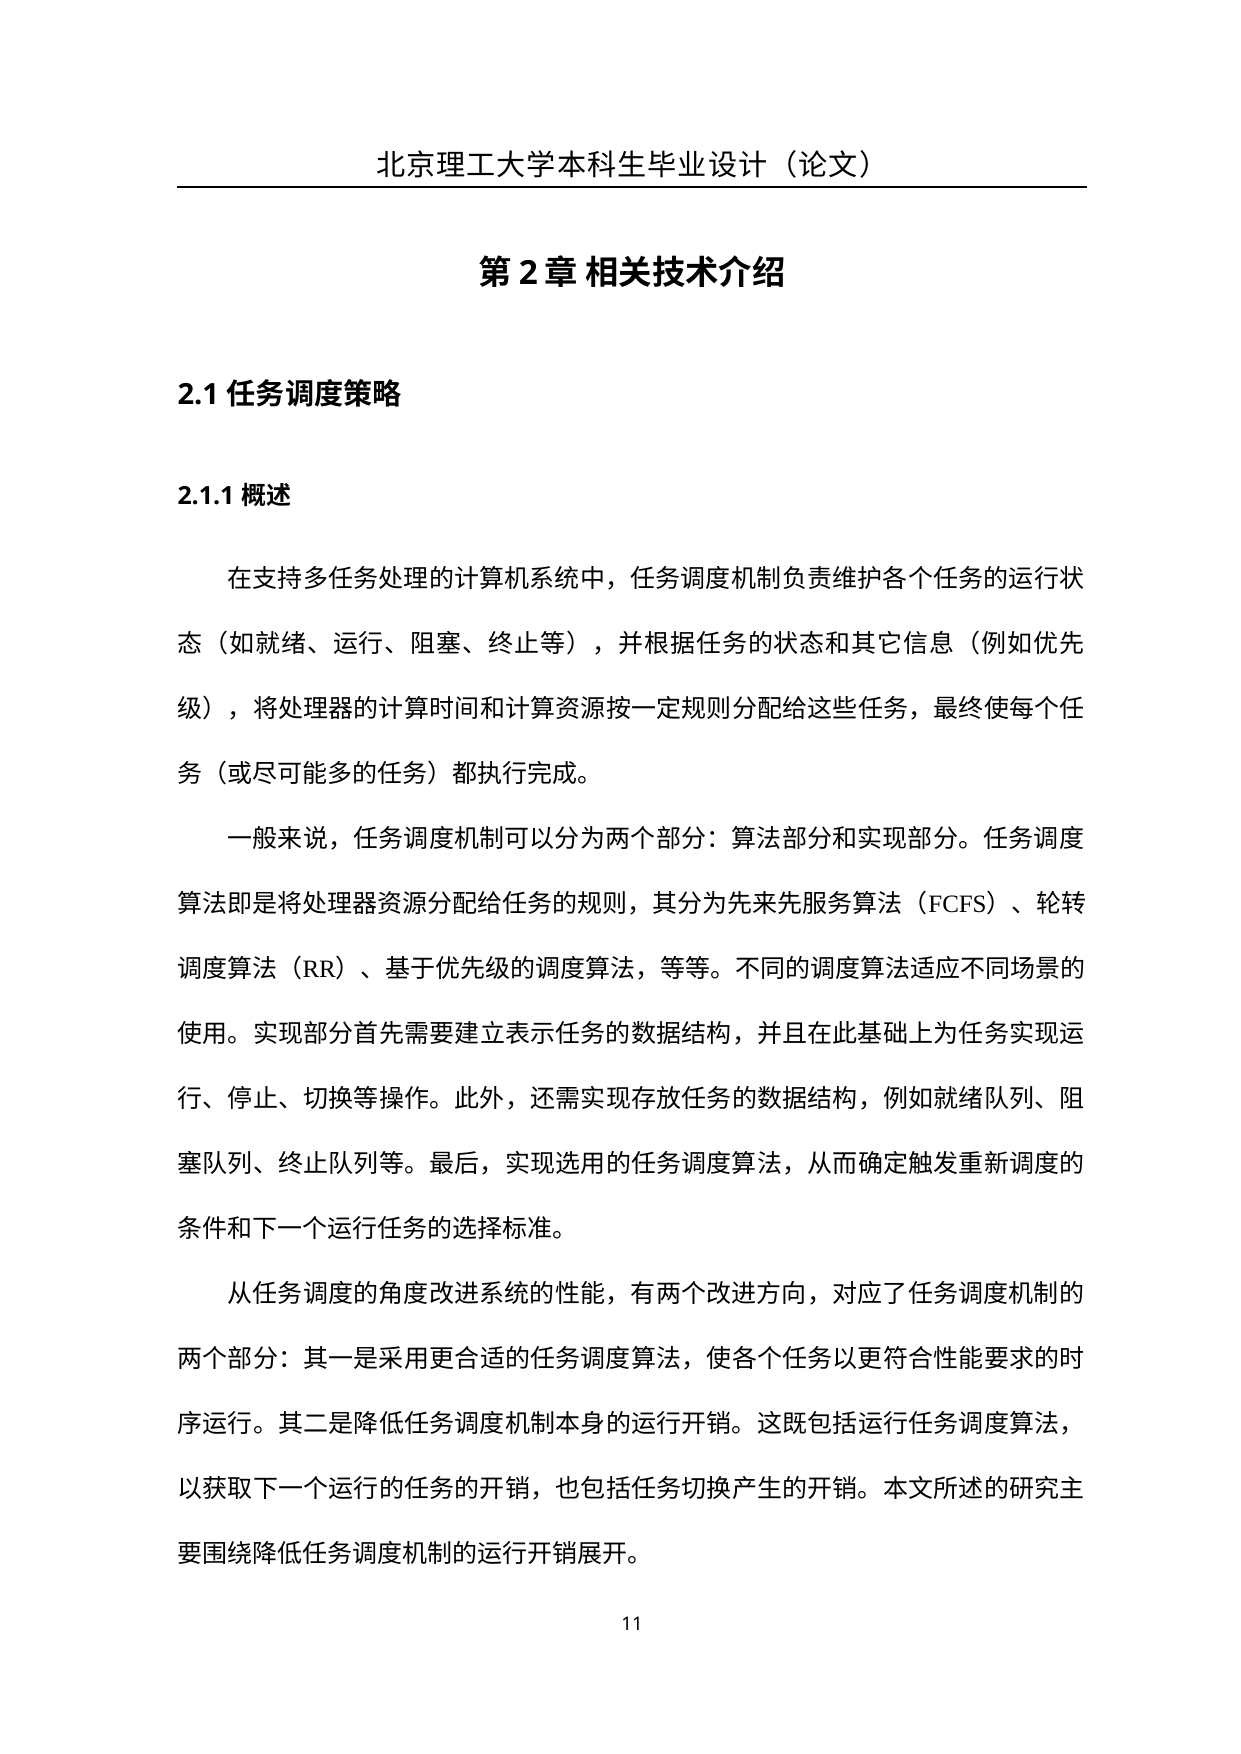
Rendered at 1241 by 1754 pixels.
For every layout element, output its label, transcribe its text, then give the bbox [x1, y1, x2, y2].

text 一般来说，任务调度机制可以分为两个部分：算法部分和实现部分。任务调度算法即是将处理器资源分配给任务的规则，其分为先来先服务算法（FCFS）、轮转调度算法（RR）、基于优先级的调度算法，等等。不同的调度算法适应不同场景的使用。实现部分首先需要建立表示任务的数据结构，并且在此基础上为任务实现运行、停止、切换等操作。此外，还需实现存放任务的数据结构，例如就绪队列、阻塞队列、终止队列等。最后，实现选用的任务调度算法，从而确定触发重新调度的条件和下一个运行任务的选择标准。 [177, 804, 1087, 1259]
text 在支持多任务处理的计算机系统中，任务调度机制负责维护各个任务的运行状态（如就绪、运行、阻塞、终止等），并根据任务的状态和其它信息（例如优先级），将处理器的计算时间和计算资源按一定规则分配给这些任务，最终使每个任务（或尽可能多的任务）都执行完成。 [177, 544, 1087, 804]
text 从任务调度的角度改进系统的性能，有两个改进方向，对应了任务调度机制的两个部分：其一是采用更合适的任务调度算法，使各个任务以更符合性能要求的时序运行。其二是降低任务调度机制本身的运行开销。这既包括运行任务调度算法，以获取下一个运行的任务的开销，也包括任务切换产生的开销。本文所述的研究主要围绕降低任务调度机制的运行开销展开。 [177, 1259, 1087, 1584]
text 2.1.1 概述 [177, 461, 1087, 526]
text 2.1 任务调度策略 [177, 359, 1087, 424]
subtitle 第2章 相关技术介绍 [177, 237, 1087, 302]
